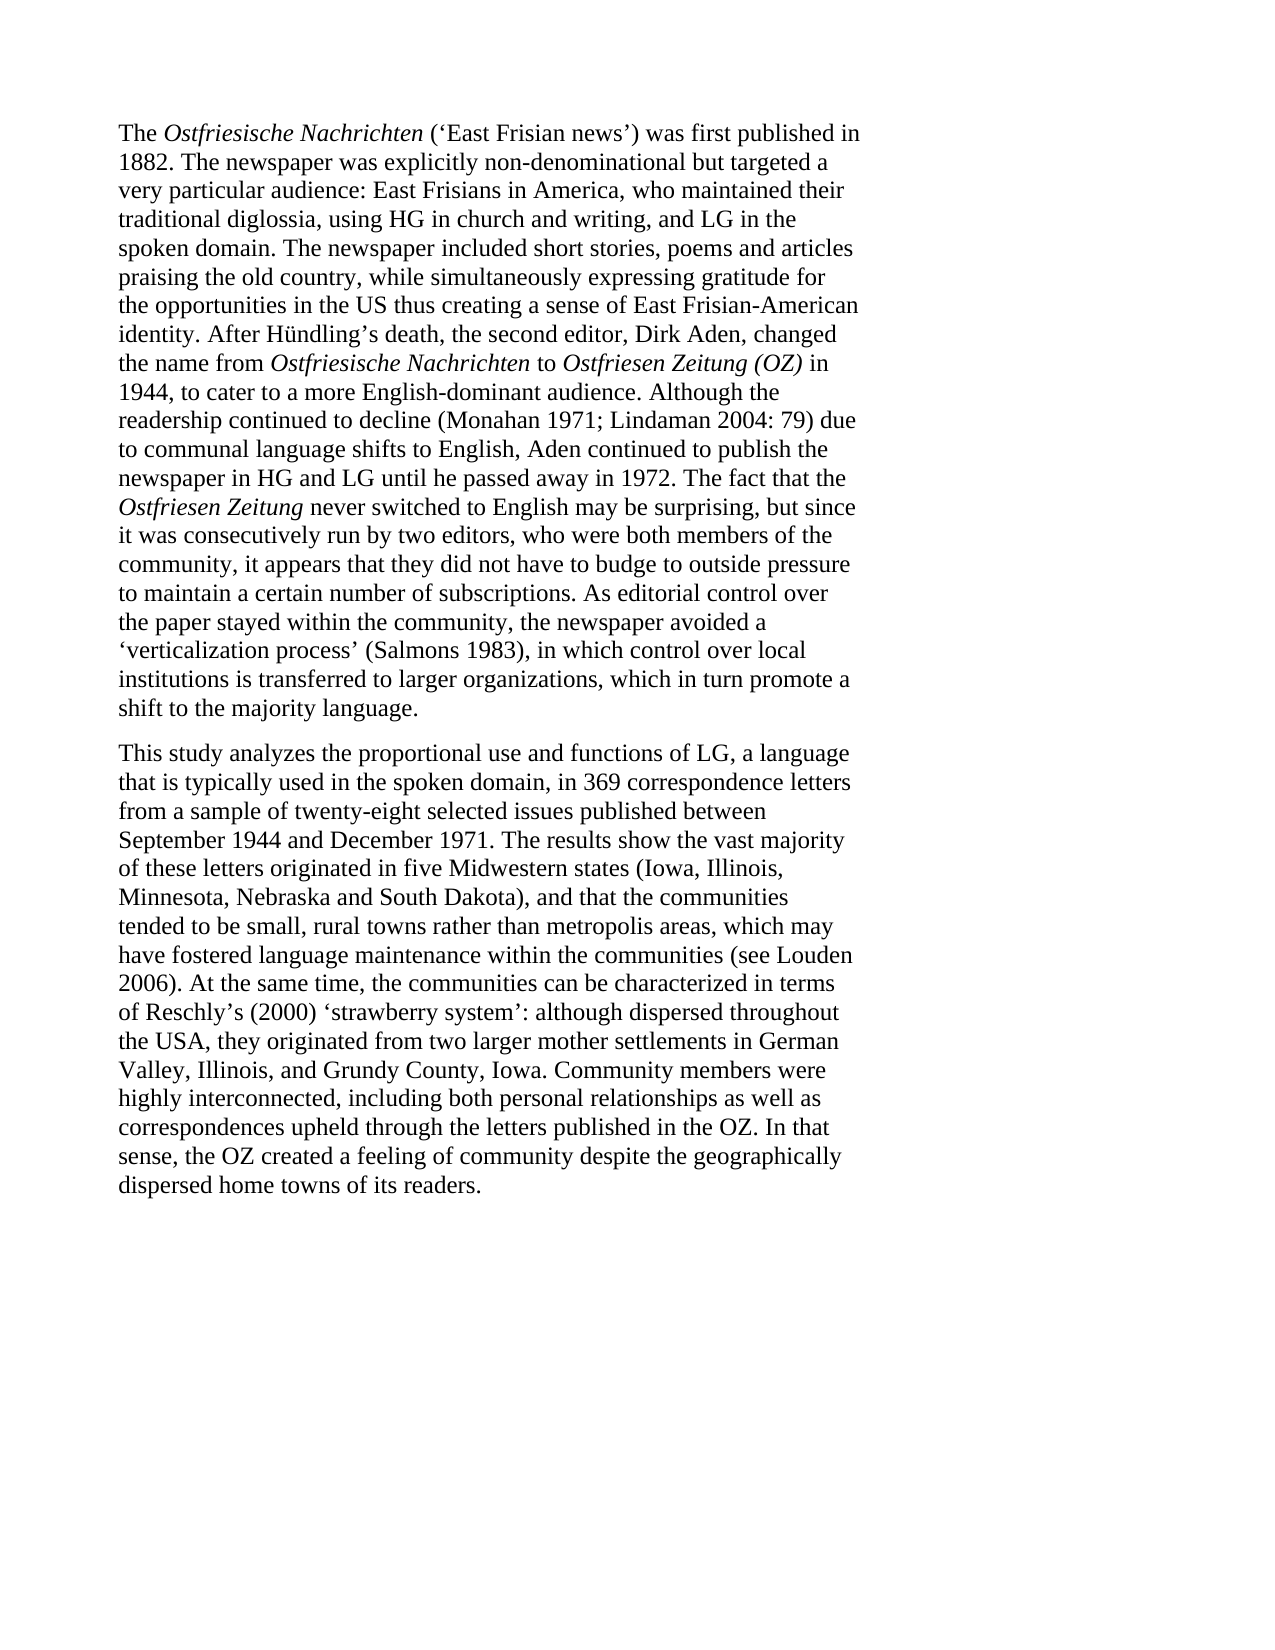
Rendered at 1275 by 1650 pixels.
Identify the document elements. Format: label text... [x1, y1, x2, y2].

text This study analyzes the proportional use and functions of LG, a language that is typically used in the spoken domain, in 369 correspondence letters from a sample of twenty-eight selected issues published between September 1944 and December 1971. The results show the vast majority of these letters originated in five Midwestern states (Iowa, Illinois, Minnesota, Nebraska and South Dakota), and that the communities tended to be small, rural towns rather than metropolis areas, which may have fostered language maintenance within the communities (see Louden 2006). At the same time, the communities can be characterized in terms of Reschly’s (2000) ‘strawberry system’: although dispersed throughout the USA, they originated from two larger mother settlements in German Valley, Illinois, and Grundy County, Iowa. Community members were highly interconnected, including both personal relationships as well as correspondences upheld through the letters published in the OZ. In that sense, the OZ created a feeling of community despite the geographically dispersed home towns of its readers. [118, 738, 862, 1198]
text The Ostfriesische Nachrichten (‘East Frisian news’) was first published in 1882. The newspaper was explicitly non-denominational but targeted a very particular audience: East Frisians in America, who maintained their traditional diglossia, using HG in church and writing, and LG in the spoken domain. The newspaper included short stories, poems and articles praising the old country, while simultaneously expressing gratitude for the opportunities in the US thus creating a sense of East Frisian-American identity. After Hündling’s death, the second editor, Dirk Aden, changed the name from Ostfriesische Nachrichten to Ostfriesen Zeitung (OZ) in 1944, to cater to a more English-dominant audience. Although the readership continued to decline (Monahan 1971; Lindaman 2004: 79) due to communal language shifts to English, Aden continued to publish the newspaper in HG and LG until he passed away in 1972. The fact that the Ostfriesen Zeitung never switched to English may be surprising, but since it was consecutively run by two editors, who were both members of the community, it appears that they did not have to budge to outside pressure to maintain a certain number of subscriptions. As editorial control over the paper stayed within the community, the newspaper avoided a ‘verticalization process’ (Salmons 1983), in which control over local institutions is transferred to larger organizations, which in turn promote a shift to the majority language. [118, 118, 862, 722]
